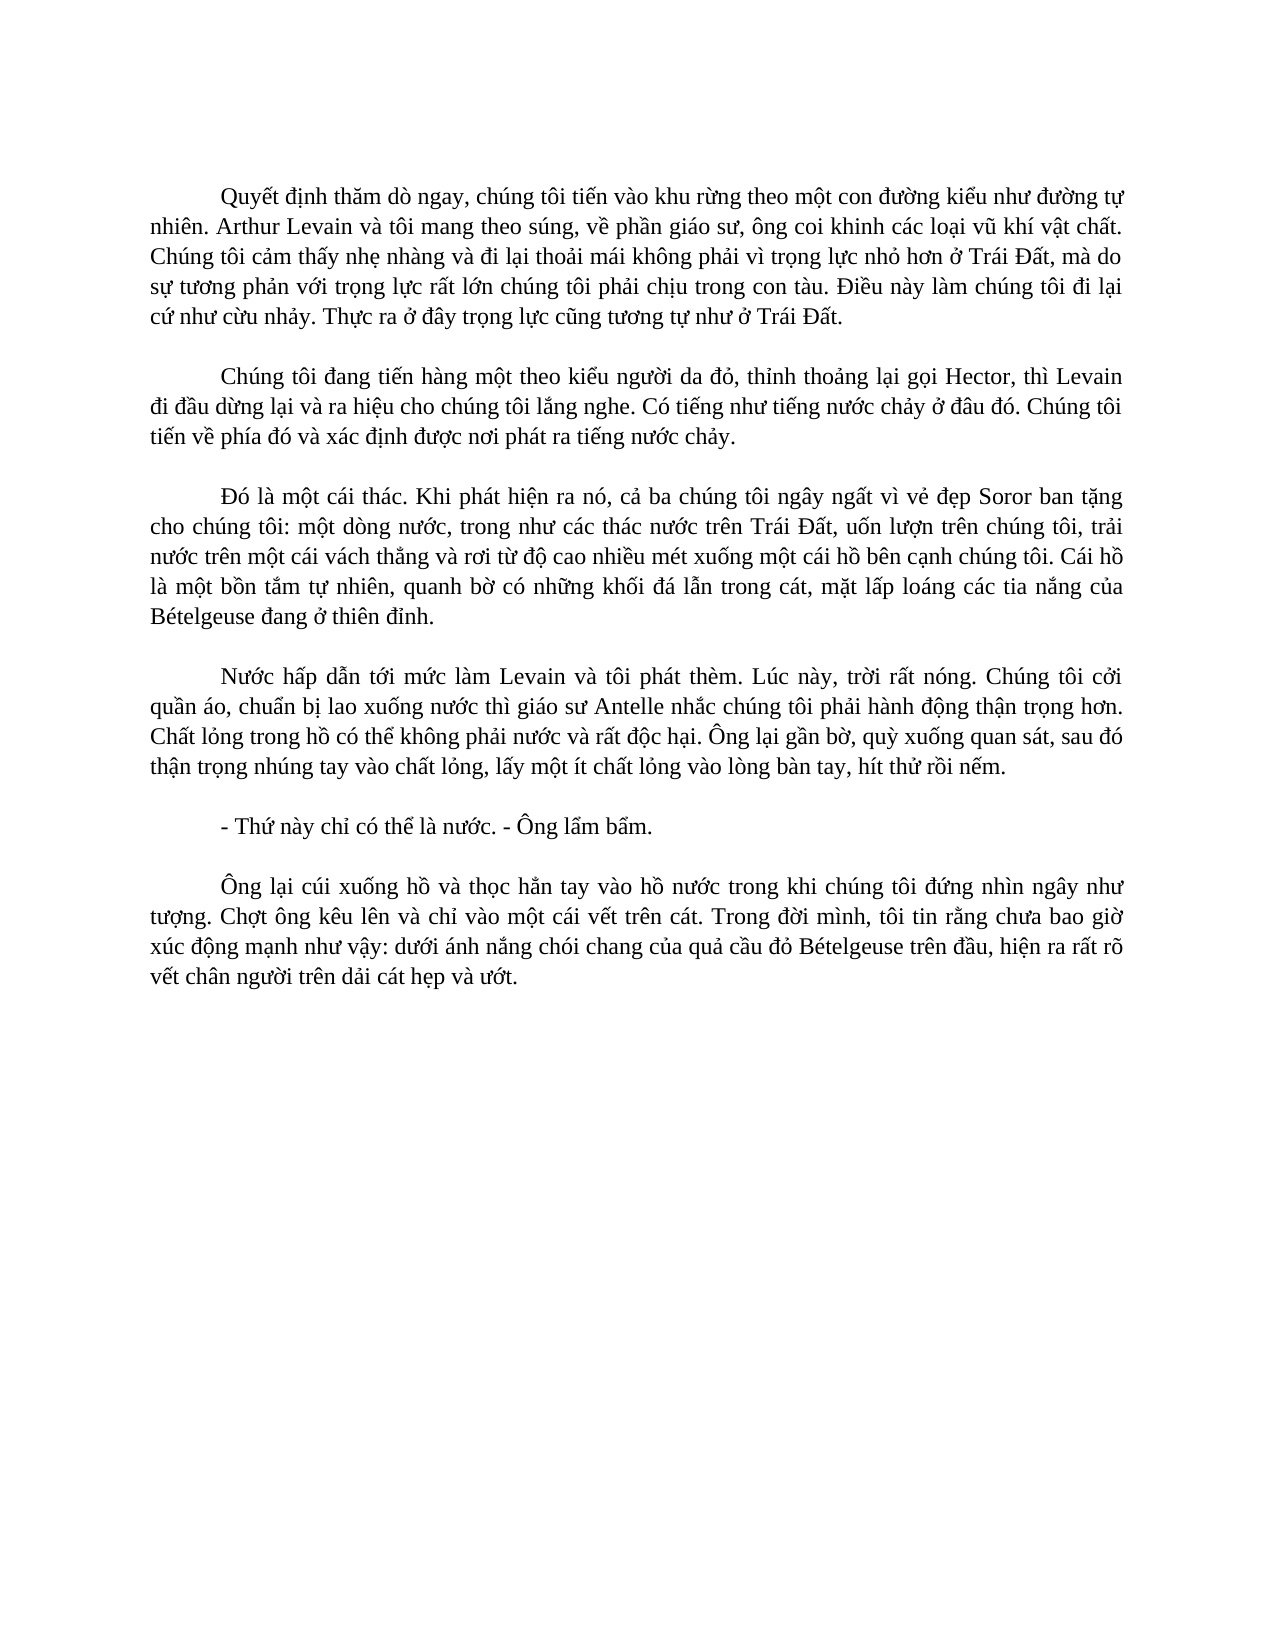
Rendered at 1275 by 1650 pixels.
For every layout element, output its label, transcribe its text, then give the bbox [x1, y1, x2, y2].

text Đó là một cái thác. Khi phát hiện ra nó, cả ba chúng tôi ngây ngất vì vẻ đẹp Soror ban tặng cho chúng tôi: một dòng nước, trong như các thác nước trên Trái Đất, uốn lượn trên chúng tôi, trải nước trên một cái vách thẳng và rơi từ độ cao nhiều mét xuống một cái hồ bên cạnh chúng tôi. Cái hồ là một bồn tắm tự nhiên, quanh bờ có những khối đá lẫn trong cát, mặt lấp loáng các tia nắng của Bételgeuse đang ở thiên đỉnh. [150, 480, 1125, 630]
text Chúng tôi đang tiến hàng một theo kiểu người da đỏ, thỉnh thoảng lại gọi Hector, thì Levain đi đầu dừng lại và ra hiệu cho chúng tôi lắng nghe. Có tiếng như tiếng nước chảy ở đâu đó. Chúng tôi tiến về phía đó và xác định được nơi phát ra tiếng nước chảy. [150, 360, 1125, 450]
text Ông lại cúi xuống hồ và thọc hẳn tay vào hồ nước trong khi chúng tôi đứng nhìn ngây như tượng. Chợt ông kêu lên và chỉ vào một cái vết trên cát. Trong đời mình, tôi tin rằng chưa bao giờ xúc động mạnh như vậy: dưới ánh nắng chói chang của quả cầu đỏ Bételgeuse trên đầu, hiện ra rất rõ vết chân người trên dải cát hẹp và ướt. [150, 870, 1125, 990]
text Nước hấp dẫn tới mức làm Levain và tôi phát thèm. Lúc này, trời rất nóng. Chúng tôi cởi quần áo, chuẩn bị lao xuống nước thì giáo sư Antelle nhắc chúng tôi phải hành động thận trọng hơn. Chất lỏng trong hồ có thể không phải nước và rất độc hại. Ông lại gần bờ, quỳ xuống quan sát, sau đó thận trọng nhúng tay vào chất lỏng, lấy một ít chất lỏng vào lòng bàn tay, hít thử rồi nếm. [150, 660, 1125, 780]
text Quyết định thăm dò ngay, chúng tôi tiến vào khu rừng theo một con đường kiểu như đường tự nhiên. Arthur Levain và tôi mang theo súng, về phần giáo sư, ông coi khinh các loại vũ khí vật chất. Chúng tôi cảm thấy nhẹ nhàng và đi lại thoải mái không phải vì trọng lực nhỏ hơn ở Trái Đất, mà do sự tương phản với trọng lực rất lớn chúng tôi phải chịu trong con tàu. Điều này làm chúng tôi đi lại cứ như cừu nhảy. Thực ra ở đây trọng lực cũng tương tự như ở Trái Đất. [150, 180, 1125, 330]
text - Thứ này chỉ có thể là nước. - Ông lẩm bẩm. [150, 810, 1125, 840]
